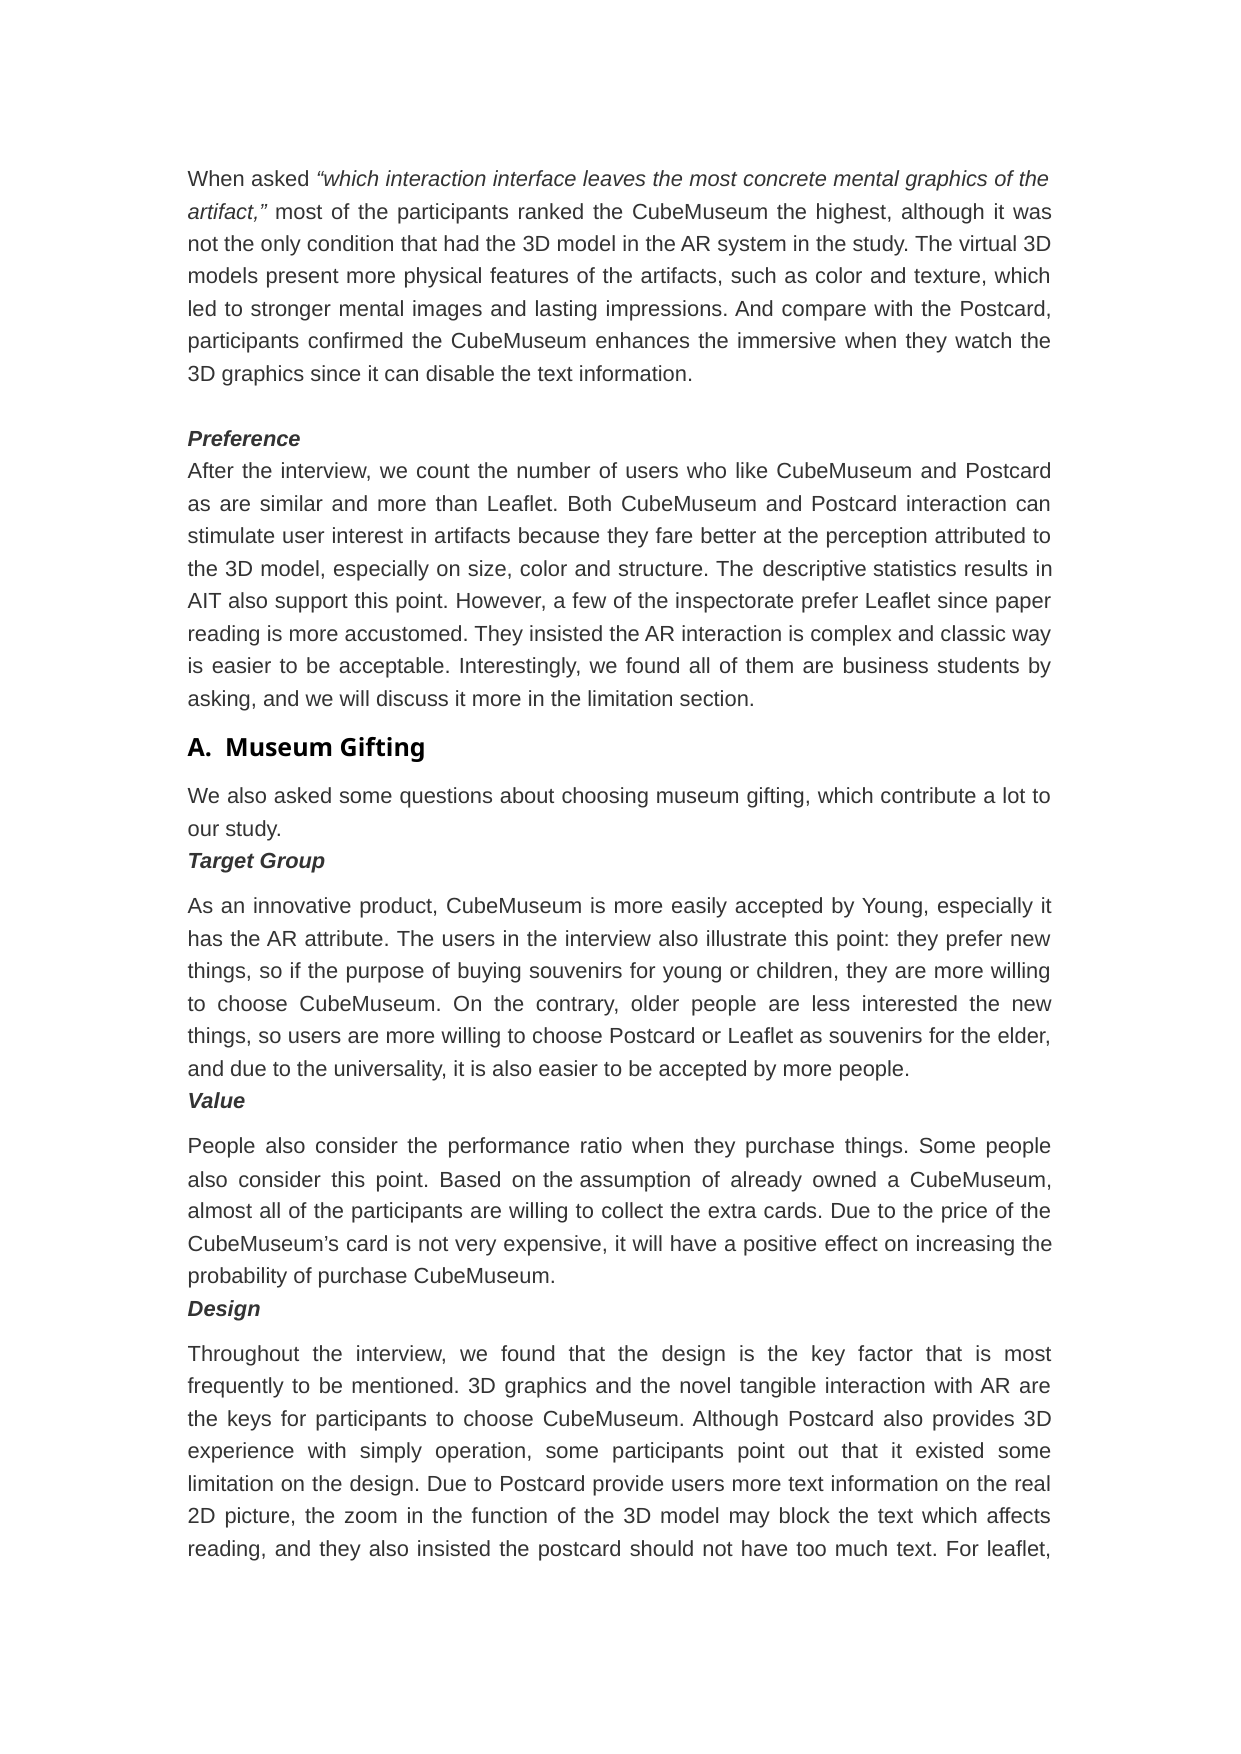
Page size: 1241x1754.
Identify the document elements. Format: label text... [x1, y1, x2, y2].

text We also asked some questions about choosing museum gifting, which contribute a lot to our study. [187, 779, 1053, 844]
text When asked “which interaction interface leaves the most concrete mental graphics of the artifact,” most of the participants ranked the CubeMuseum the highest, although it was not the only condition that had the 3D model in the AR system in the study. The virtual 3D models present more physical features of the artifacts, such as color and texture, which led to stronger mental images and lasting impressions. And compare with the Postcard, participants confirmed the CubeMuseum enhances the immersive when they watch the 3D graphics since it can disable the text information. [187, 162, 1053, 389]
text Target Group [187, 844, 1053, 877]
text Value [187, 1084, 1053, 1117]
text People also consider the performance ratio when they purchase things. Some people also consider this point. Based on the assumption of already owned a CubeMuseum, almost all of the participants are willing to collect the extra cards. Due to the price of the CubeMuseum’s card is not very expensive, it will have a positive effect on increasing the probability of purchase CubeMuseum. [187, 1130, 1053, 1292]
text As an innovative product, CubeMuseum is more easily accepted by Young, especially it has the AR attribute. The users in the interview also illustrate this point: they prefer new things, so if the purpose of buying souvenirs for young or children, they are more willing to choose CubeMuseum. On the contrary, older people are less interested the new things, so users are more willing to choose Postcard or Leaflet as souvenirs for the elder, and due to the universality, it is also easier to be accepted by more people. [187, 889, 1053, 1084]
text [187, 1337, 1053, 1565]
list Museum Gifting [187, 714, 1053, 779]
text Preference [187, 422, 1053, 454]
text After the interview, we count the number of users who like CubeMuseum and Postcard as are similar and more than Leaflet. Both CubeMuseum and Postcard interaction can stimulate user interest in artifacts because they fare better at the perception attributed to the 3D model, especially on size, color and structure. The descriptive statistics results in AIT also support this point. However, a few of the inspectorate prefer Leaflet since paper reading is more accustomed. They insisted the AR interaction is complex and classic way is easier to be acceptable. Interestingly, we found all of them are business students by asking, and we will discuss it more in the limitation section. [187, 454, 1053, 714]
text Design [187, 1292, 1053, 1325]
